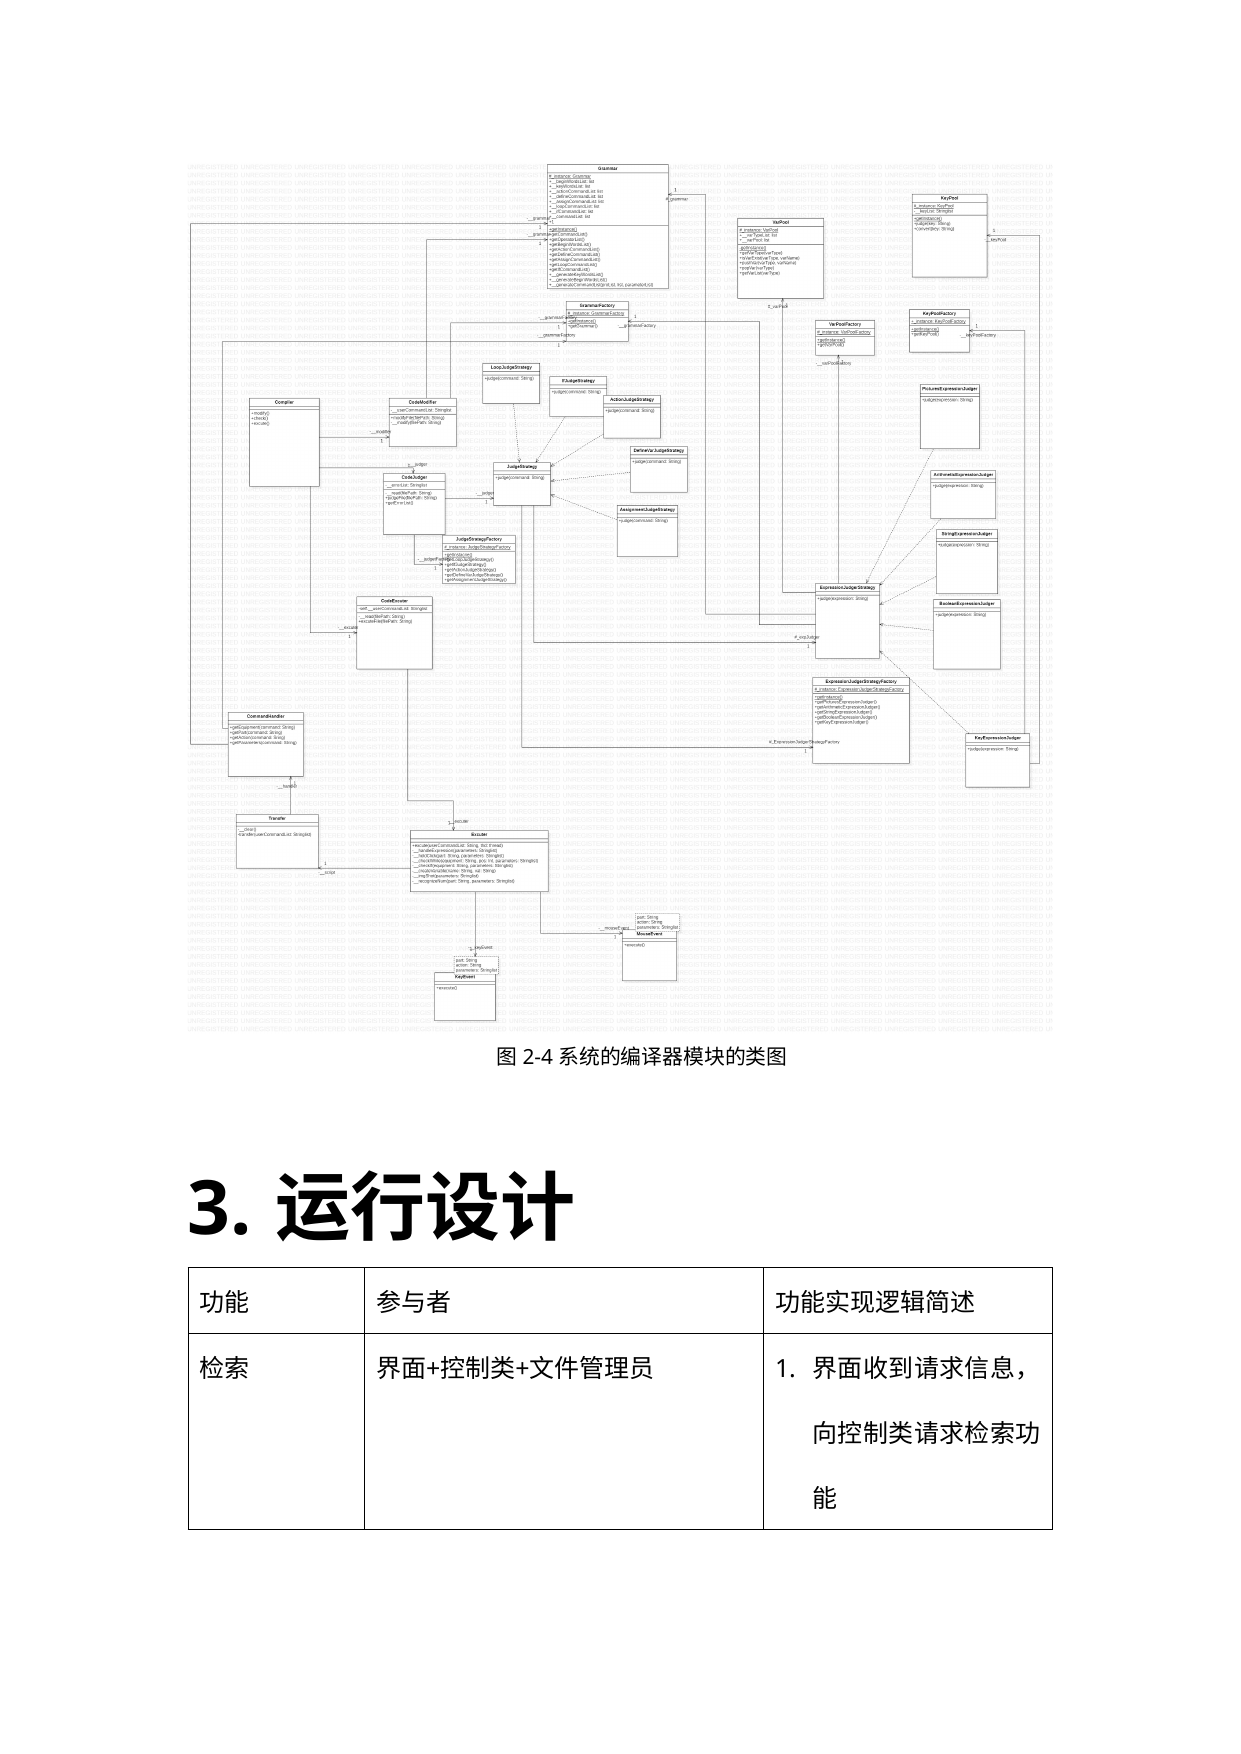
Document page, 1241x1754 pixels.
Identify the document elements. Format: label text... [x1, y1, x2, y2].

table_header 功能 [189, 1268, 364, 1333]
picture [187, 162, 1053, 1034]
table_cell 界面+控制类+文件管理员 [365, 1334, 763, 1529]
table_header 参与者 [365, 1268, 763, 1333]
list 运行设计 [187, 1137, 1053, 1267]
table_cell 检索 [189, 1334, 364, 1529]
table_header 功能实现逻辑简述 [764, 1268, 1052, 1333]
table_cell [764, 1334, 1052, 1529]
text 图 2-4 系统的编译器模块的类图 [231, 1039, 1053, 1072]
